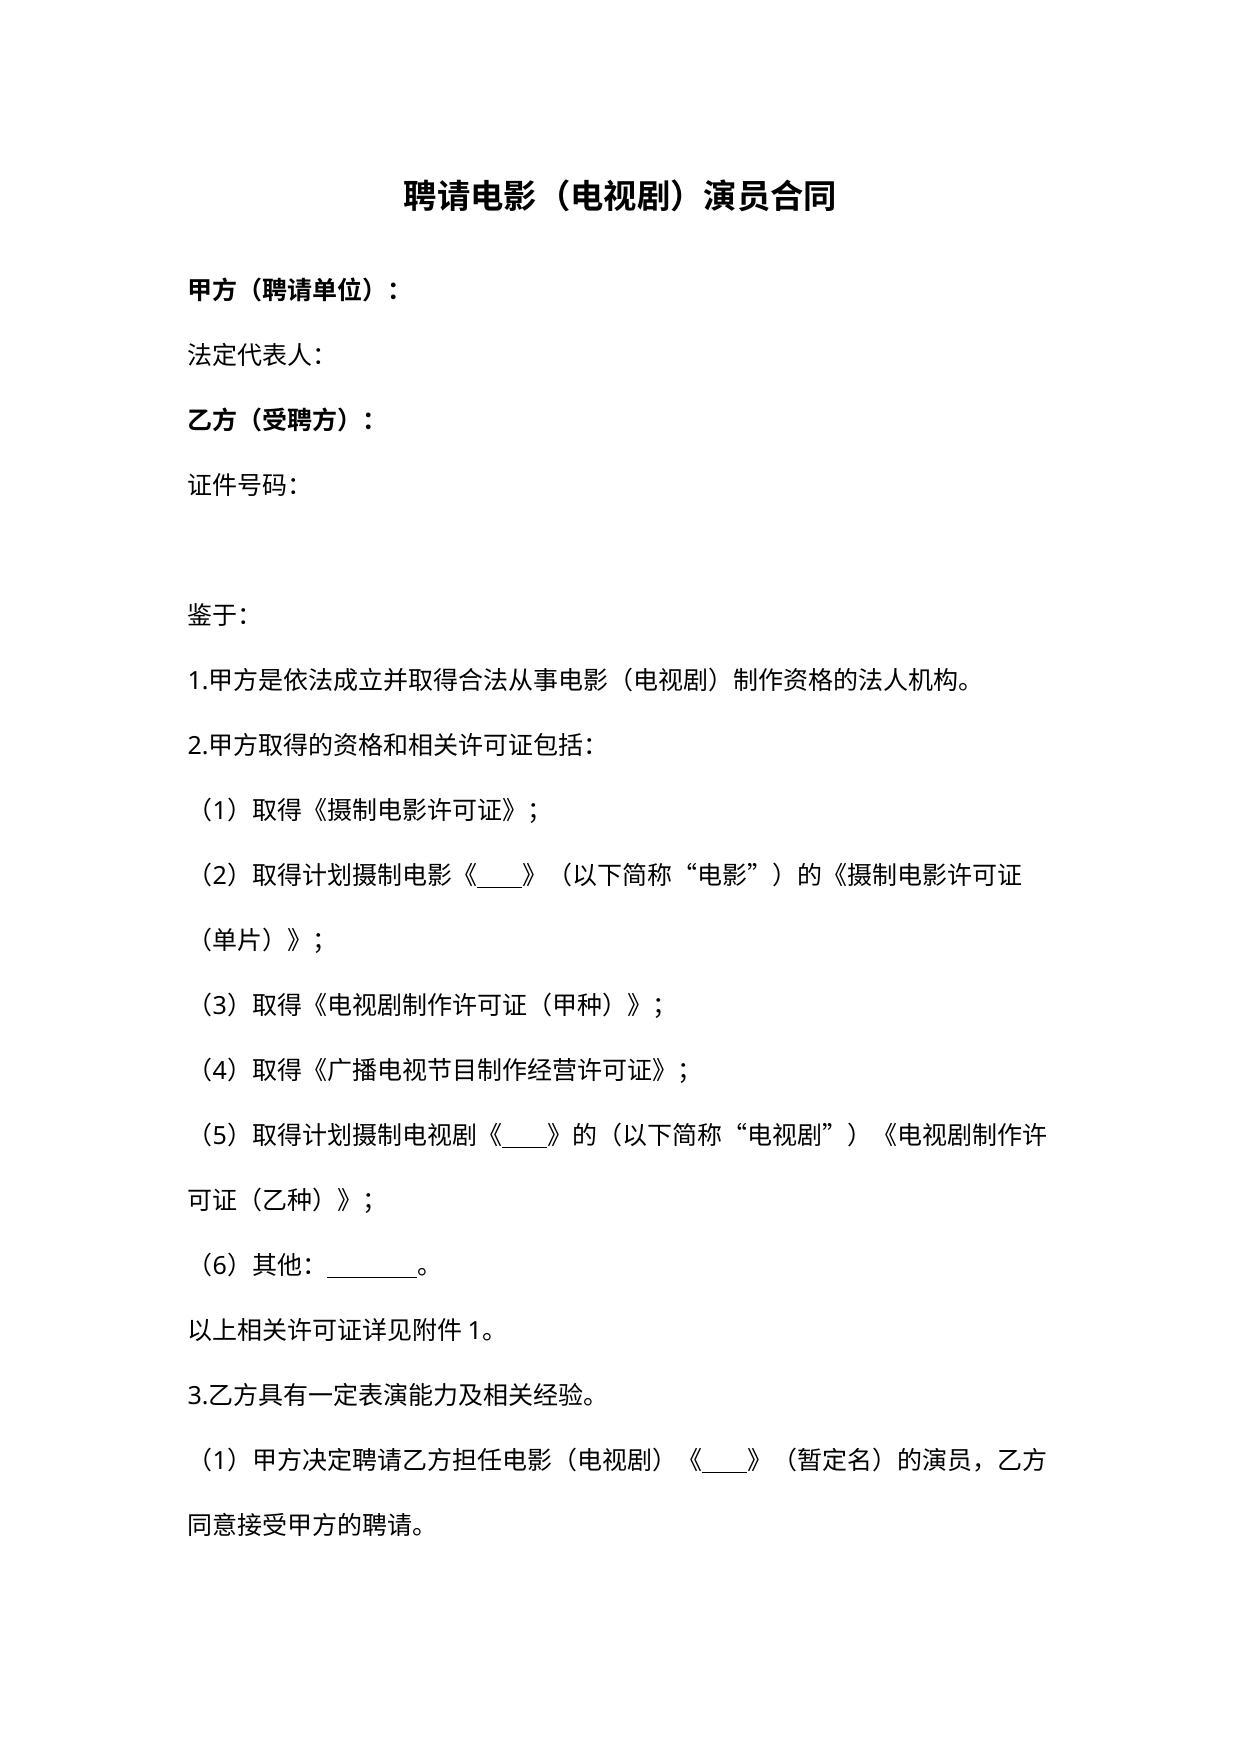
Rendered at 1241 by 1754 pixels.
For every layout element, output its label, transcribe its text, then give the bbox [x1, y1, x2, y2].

text 鉴于： [187, 581, 1053, 646]
text （3）取得《电视剧制作许可证（甲种）》； [187, 971, 1053, 1036]
text 以上相关许可证详见附件1。 [187, 1296, 1053, 1361]
text 2.甲方取得的资格和相关许可证包括： [187, 711, 1053, 776]
text （4）取得《广播电视节目制作经营许可证》； [187, 1036, 1053, 1101]
text （1）取得《摄制电影许可证》； [187, 776, 1053, 841]
text 1.甲方是依法成立并取得合法从事电影（电视剧）制作资格的法人机构。 [187, 646, 1053, 711]
text 证件号码： [187, 451, 1053, 516]
text 甲方（聘请单位）： [187, 256, 1053, 321]
text 乙方（受聘方）： [187, 386, 1053, 451]
text （2）取得计划摄制电影《 》（以下简称“电影”）的《摄制电影许可证（单片）》； [187, 841, 1053, 971]
text （1）甲方决定聘请乙方担任电影（电视剧）《 》（暂定名）的演员，乙方同意接受甲方的聘请。 [187, 1426, 1053, 1556]
subtitle 聘请电影（电视剧）演员合同 [187, 162, 1053, 227]
text 法定代表人： [187, 321, 1053, 386]
text 3.乙方具有一定表演能力及相关经验。 [187, 1361, 1053, 1426]
text （5）取得计划摄制电视剧《 》的（以下简称“电视剧”）《电视剧制作许可证（乙种）》； [187, 1101, 1053, 1231]
text （6）其他： 。 [187, 1231, 1053, 1296]
